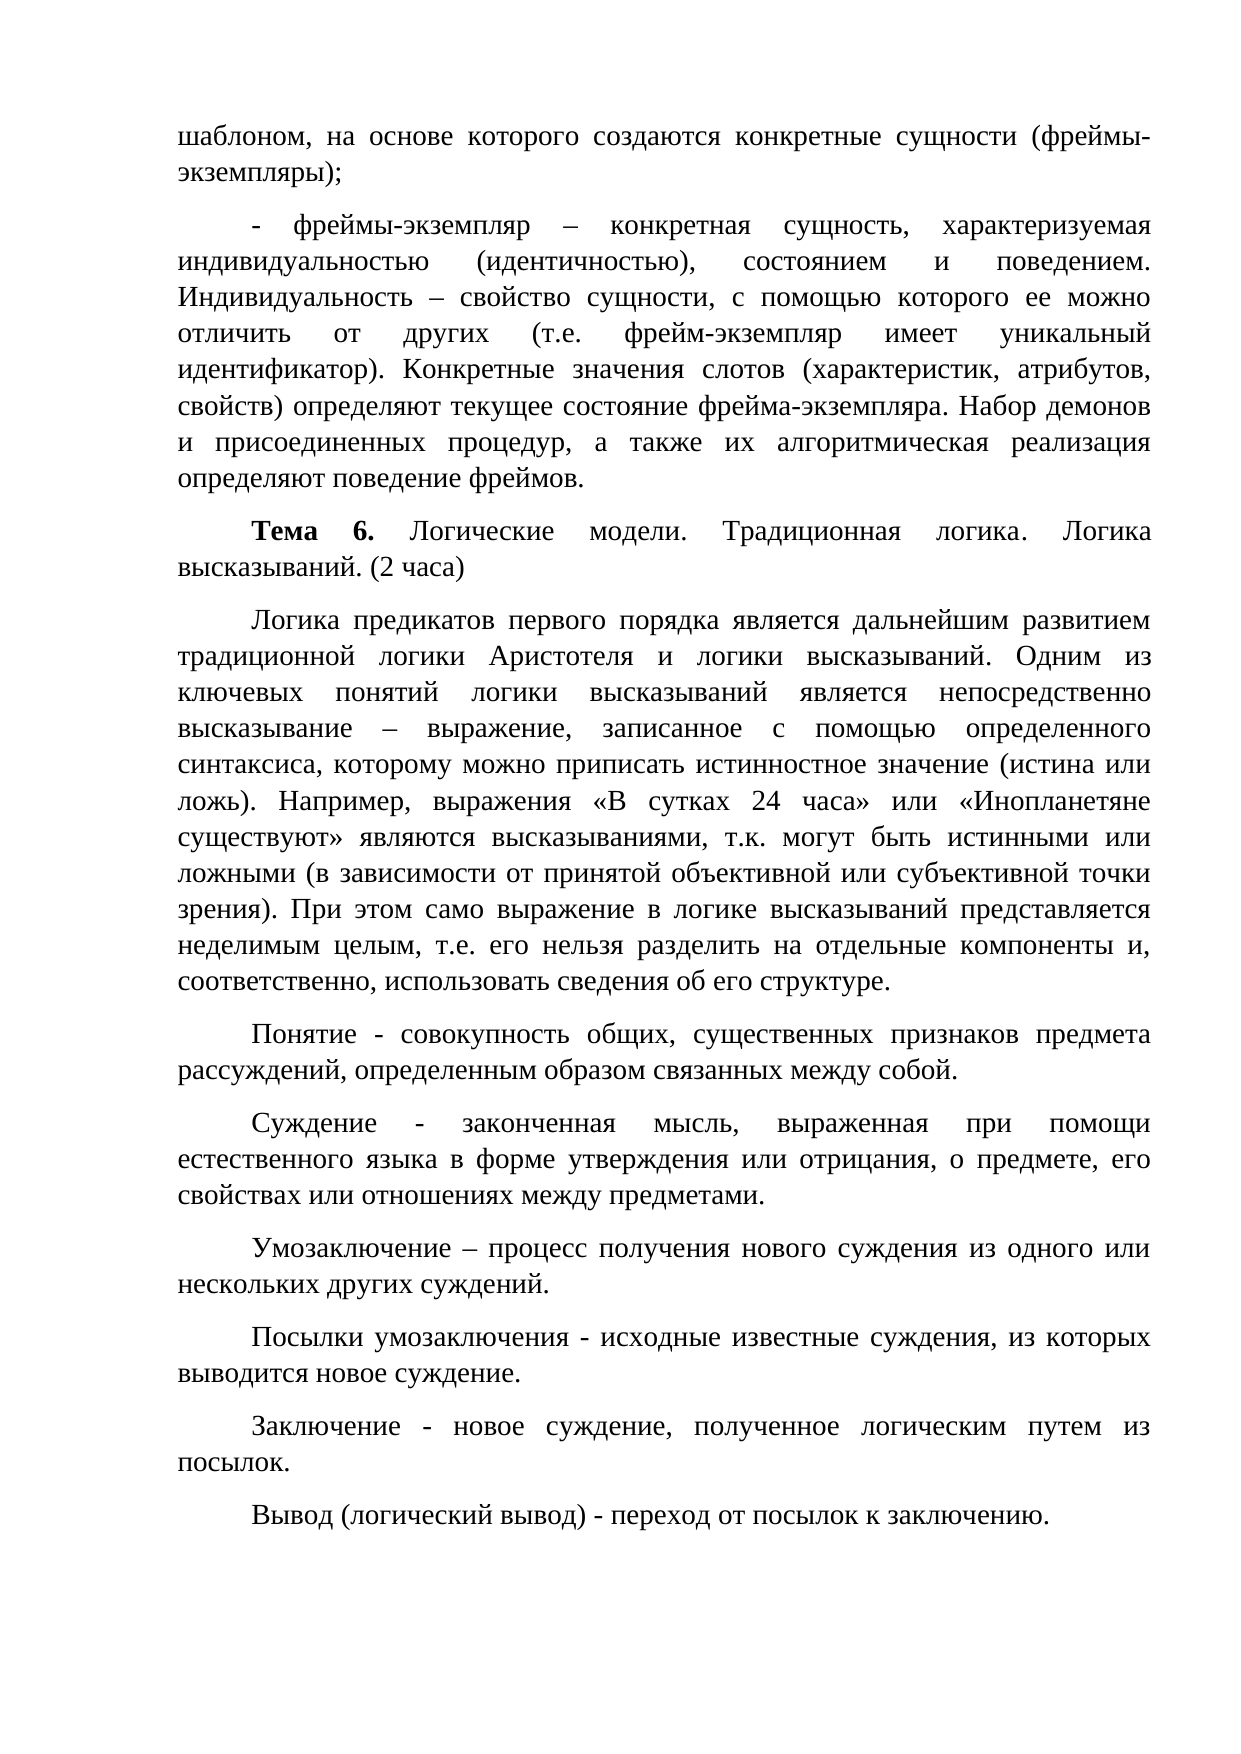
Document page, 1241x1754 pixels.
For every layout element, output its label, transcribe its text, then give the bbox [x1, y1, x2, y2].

text Суждение - законченная мысль, выраженная при помощи естественного языка в форме утверждения или отрицания, о предмете, его свойствах или отношениях между предметами. [177, 1105, 1152, 1211]
text Логика предикатов первого порядка является дальнейшим развитием традиционной логики Аристотеля и логики высказываний. Одним из ключевых понятий логики высказываний является непосредственно высказывание – выражение, записанное с помощью определенного синтаксиса, которому можно приписать истинностное значение (истина или ложь). Например, выражения «В сутках 24 часа» или «Инопланетяне существуют» являются высказываниями, т.к. могут быть истинными или ложными (в зависимости от принятой объективной или субъективной точки зрения). При этом само выражение в логике высказываний представляется неделимым целым, т.е. его нельзя разделить на отдельные компоненты и, соответственно, использовать сведения об его структуре. [177, 602, 1152, 997]
text - фреймы-экземпляр – конкретная сущность, характеризуемая индивидуальностью (идентичностью), состоянием и поведением. Индивидуальность – свойство сущности, с помощью которого ее можно отличить от других (т.е. фрейм-экземпляр имеет уникальный идентификатор). Конкретные значения слотов (характеристик, атрибутов, свойств) определяют текущее состояние фрейма-экземпляра. Набор демонов и присоединенных процедур, а также их алгоритмическая реализация определяют поведение фреймов. [177, 207, 1152, 494]
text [177, 118, 1152, 188]
text Тема 6. Логические модели. Традиционная логика. Логика высказываний. (2 часа) [177, 513, 1152, 583]
text Умозаключение – процесс получения нового суждения из одного или нескольких других суждений. [177, 1230, 1152, 1300]
text Понятие - совокупность общих, существенных признаков предмета рассуждений, определенным образом связанных между собой. [177, 1016, 1152, 1086]
text Вывод (логический вывод) - переход от посылок к заключению. [177, 1497, 1152, 1531]
text Заключение - новое суждение, полученное логическим путем из посылок. [177, 1408, 1152, 1478]
text Посылки умозаключения - исходные известные суждения, из которых выводится новое суждение. [177, 1319, 1152, 1389]
